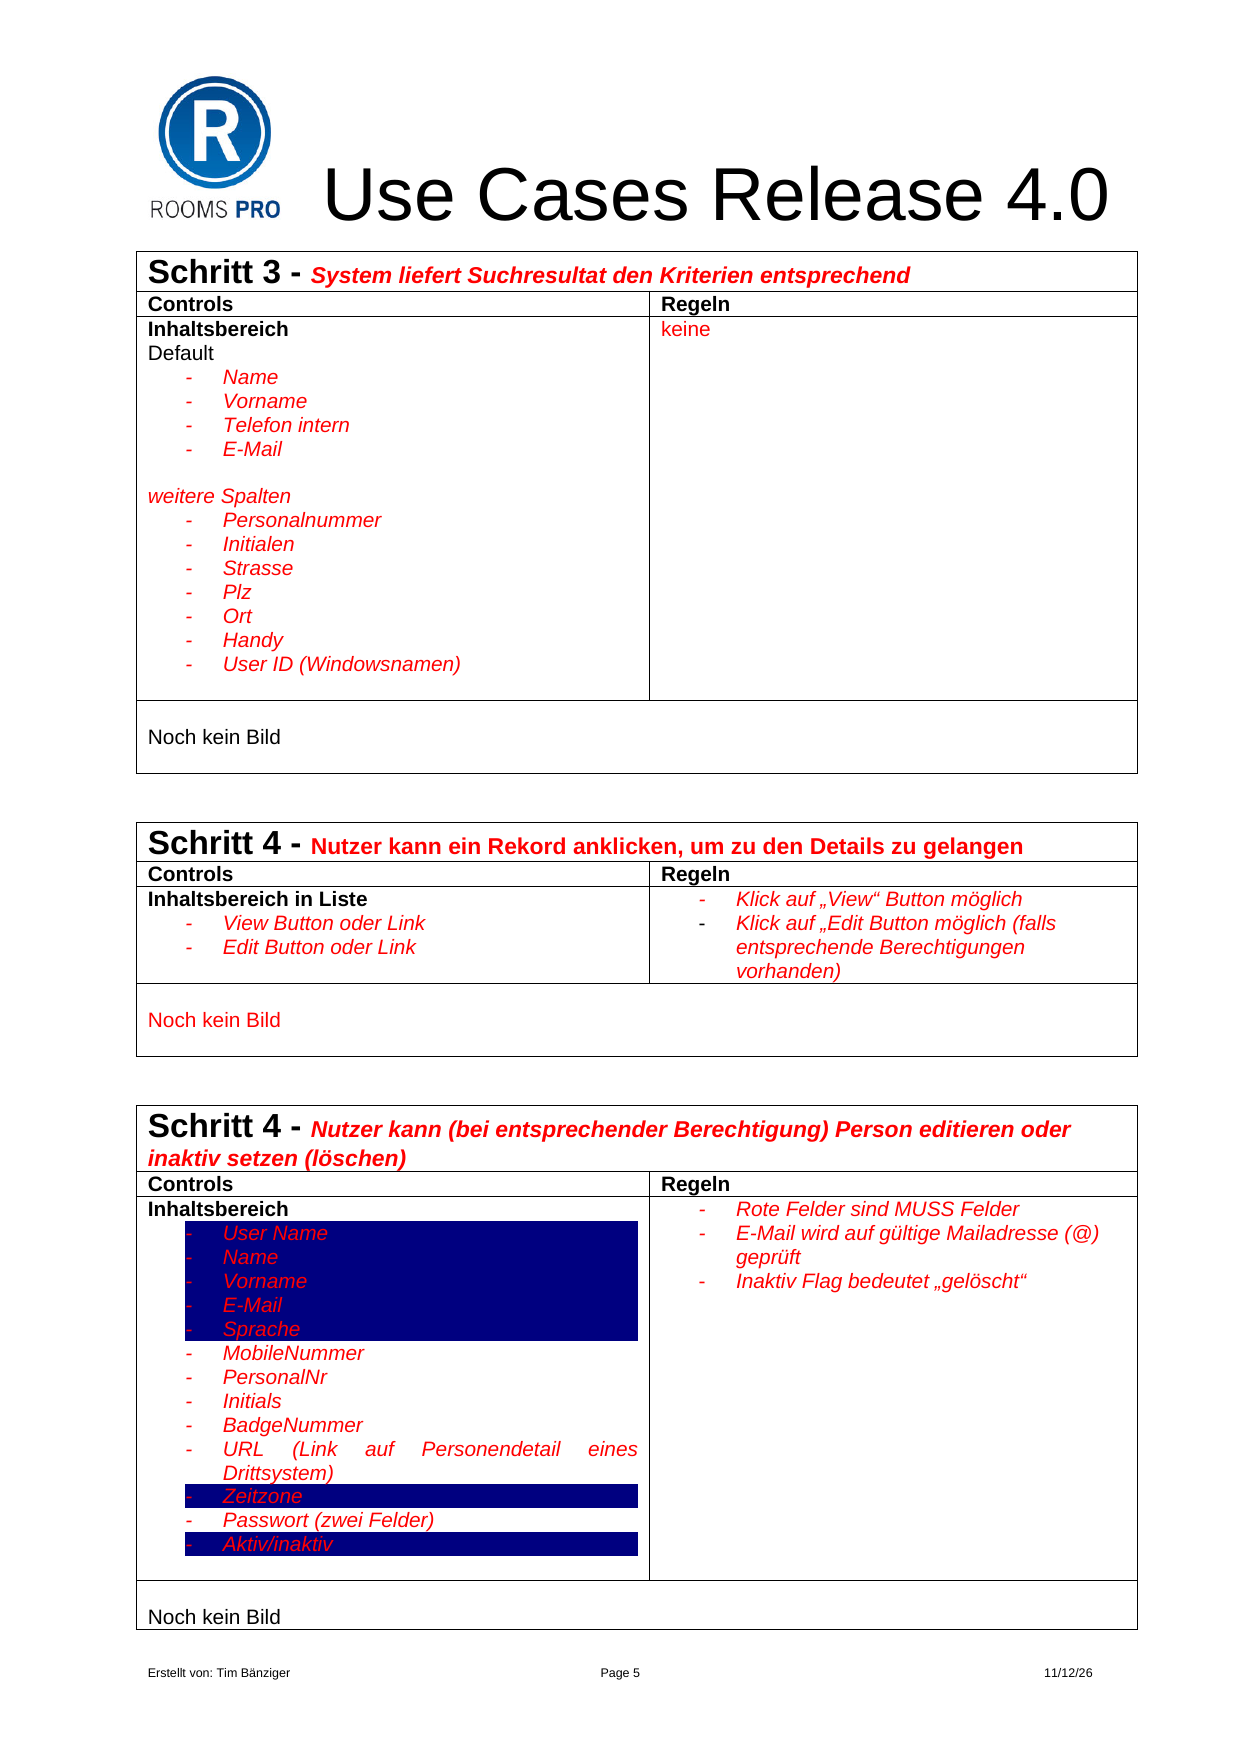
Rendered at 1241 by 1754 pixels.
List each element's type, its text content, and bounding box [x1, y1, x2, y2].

table_cell Regeln [650, 862, 1137, 886]
table_header Schritt 4 - Nutzer kann (bei entsprechender Berechtigung) Person editieren oder inaktiv setzen (löschen) [137, 1106, 1137, 1171]
table_cell Controls [137, 1172, 649, 1196]
table_cell Rote Felder sind MUSS Felder E-Mail wird auf gültige Mailadresse (@) geprüft Inaktiv Flag bedeutet „gelöscht“ [650, 1197, 1137, 1580]
table_cell Regeln [650, 292, 1137, 316]
table_cell Controls [137, 862, 649, 886]
table_cell Noch kein Bild [137, 701, 1137, 773]
table_cell Regeln [650, 1172, 1137, 1196]
table_cell Inhaltsbereich Default Name Vorname Telefon intern E-Mail weitere Spalten Personalnummer Initialen Strasse Plz Ort Handy User ID (Windowsnamen) [137, 317, 649, 700]
table_cell Noch kein Bild [137, 1581, 1137, 1629]
table_cell Klick auf „View“ Button möglich Klick auf „Edit Button möglich (falls entsprechende Berechtigungen vorhanden) [650, 887, 1137, 983]
table_cell Controls [137, 292, 649, 316]
table_header Schritt 4 - Nutzer kann ein Rekord anklicken, um zu den Details zu gelangen [137, 823, 1137, 861]
table_cell Inhaltsbereich in Liste View Button oder Link Edit Button oder Link [137, 887, 649, 983]
table_cell Noch kein Bild [137, 984, 1137, 1056]
table_cell keine [650, 317, 1137, 700]
table_header Schritt 3 - System liefert Suchresultat den Kriterien entsprechend [137, 252, 1137, 291]
table_cell Inhaltsbereich User Name Name Vorname E-Mail Sprache MobileNummer PersonalNr Initials BadgeNummer URL (Link auf Personendetail eines Drittsystem) Zeitzone Passwort (zwei Felder) Aktiv/inaktiv [137, 1197, 649, 1580]
picture [147, 73, 282, 221]
